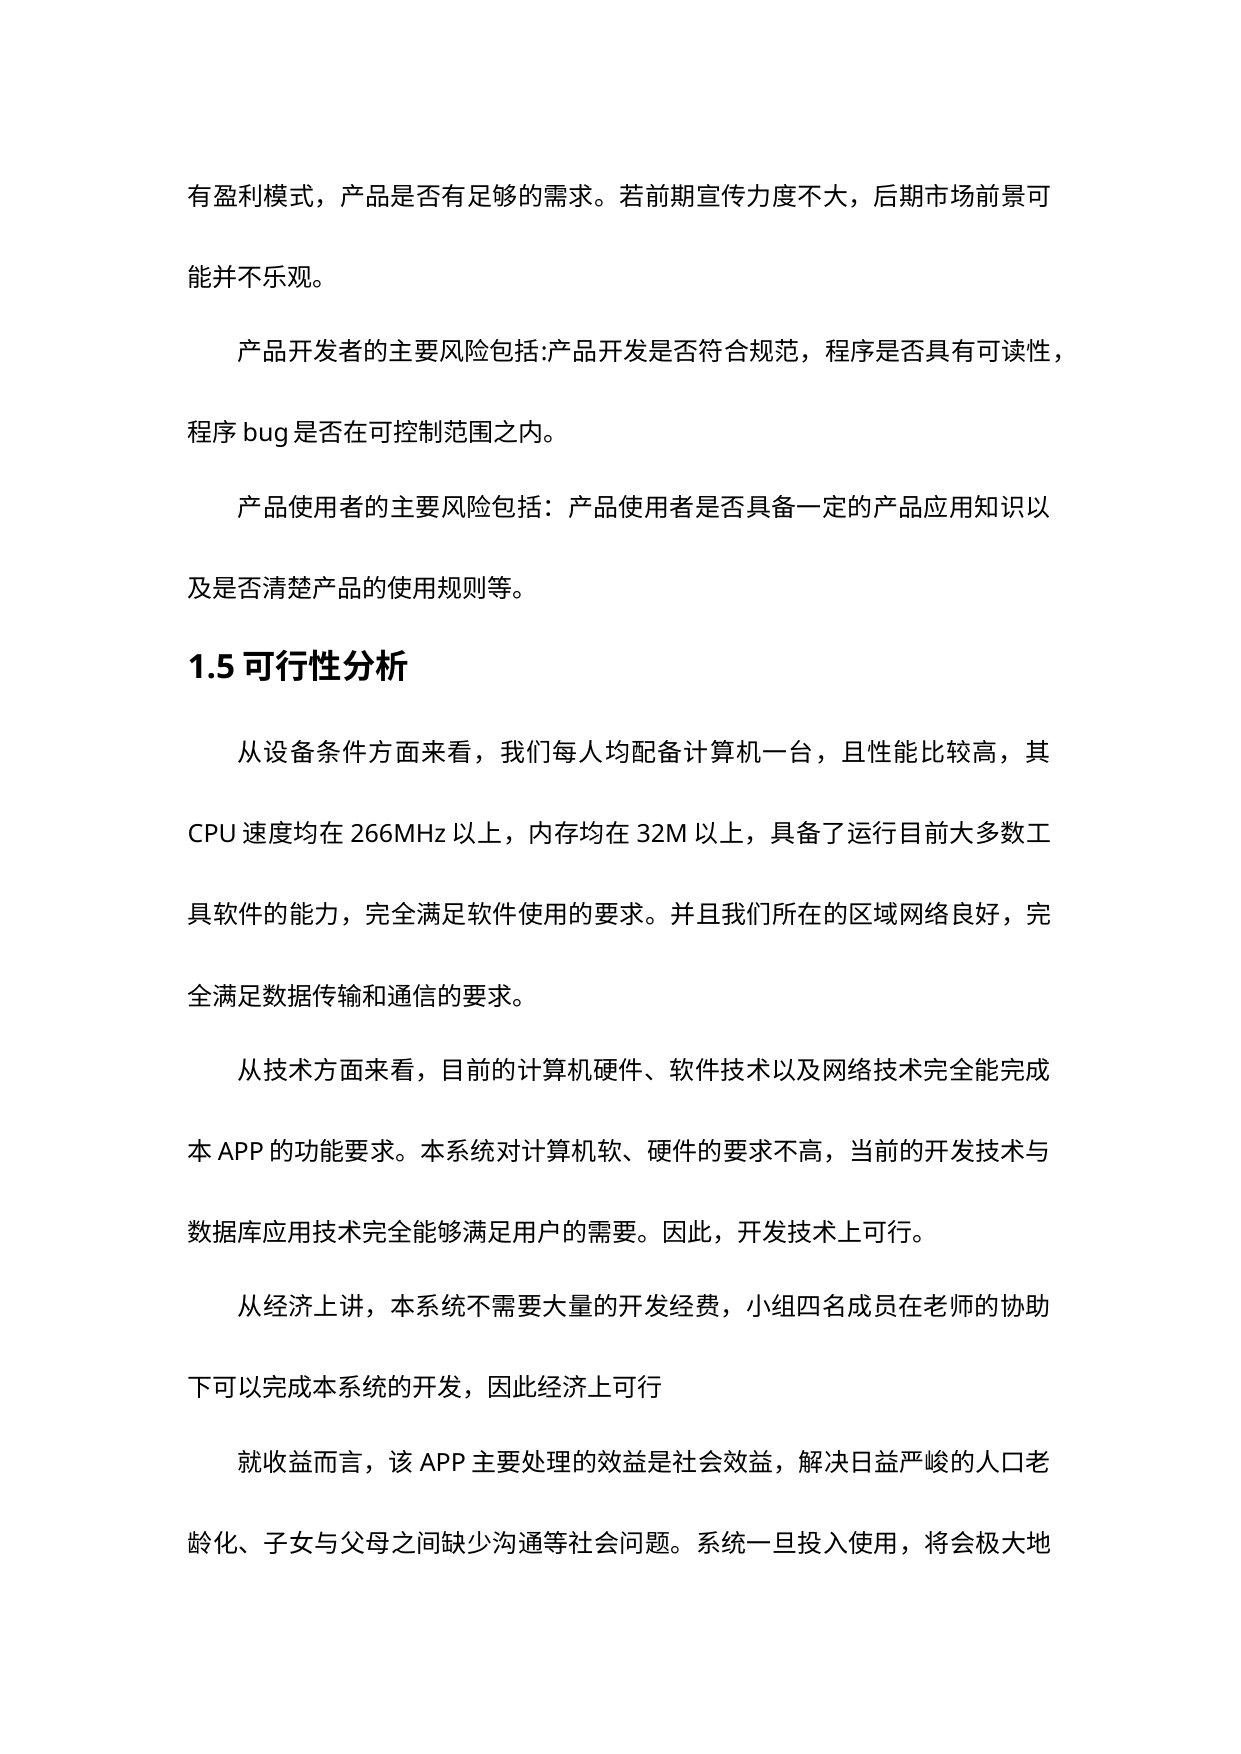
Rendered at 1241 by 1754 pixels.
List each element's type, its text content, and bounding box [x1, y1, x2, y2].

text 1.5可行性分析 [187, 631, 1053, 696]
text 从经济上讲，本系统不需要大量的开发经费，小组四名成员在老师的协助下可以完成本系统的开发，因此经济上可行 [187, 1272, 1053, 1418]
text 产品使用者的主要风险包括：产品使用者是否具备一定的产品应用知识以及是否清楚产品的使用规则等。 [187, 473, 1053, 619]
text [187, 162, 1053, 308]
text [187, 1428, 1053, 1574]
text 从技术方面来看，目前的计算机硬件、软件技术以及网络技术完全能完成本APP的功能要求。本系统对计算机软、硬件的要求不高，当前的开发技术与数据库应用技术完全能够满足用户的需要。因此，开发技术上可行。 [187, 1036, 1053, 1263]
text 从设备条件方面来看，我们每人均配备计算机一台，且性能比较高，其CPU速度均在266MHz以上，内存均在32M以上，具备了运行目前大多数工具软件的能力，完全满足软件使用的要求。并且我们所在的区域网络良好，完全满足数据传输和通信的要求。 [187, 718, 1053, 1027]
text 产品开发者的主要风险包括:产品开发是否符合规范，程序是否具有可读性，程序bug是否在可控制范围之内。 [187, 317, 1053, 463]
